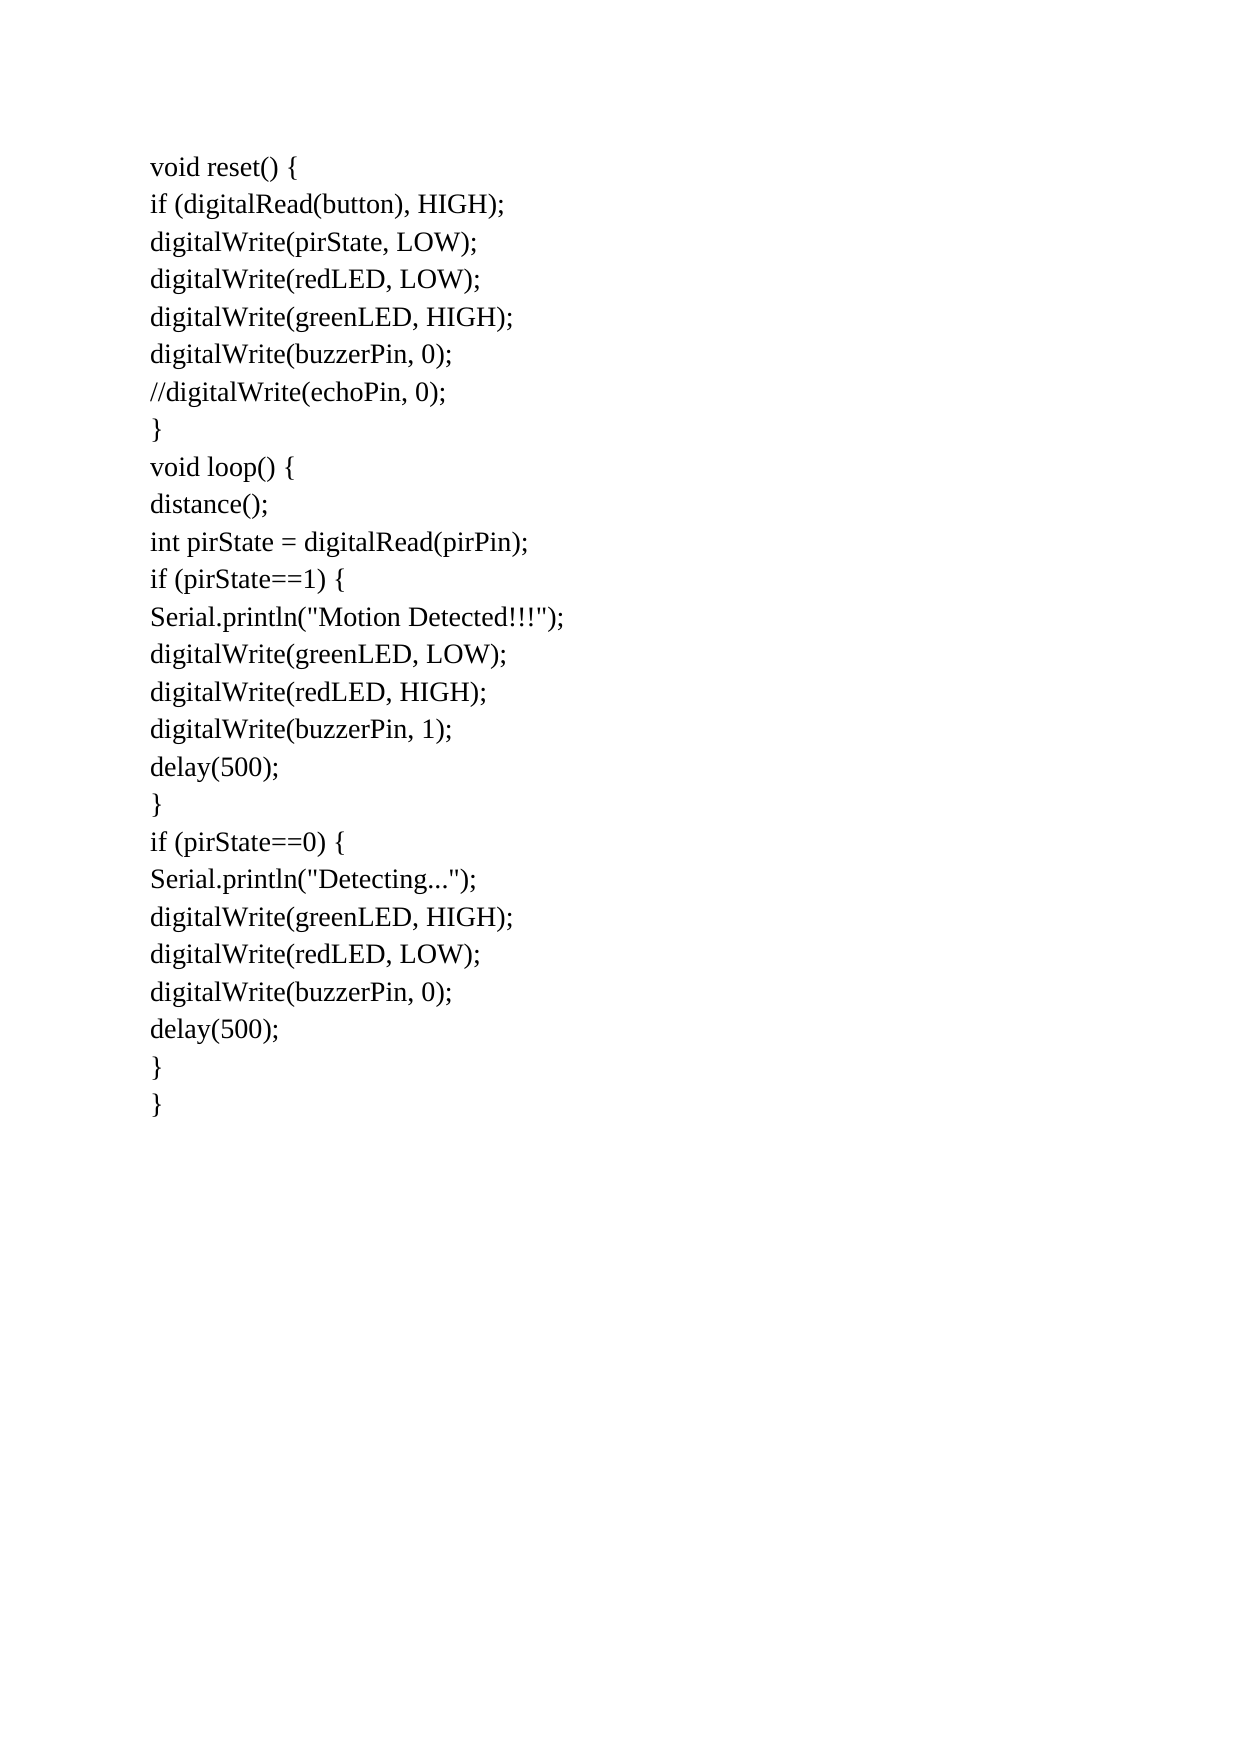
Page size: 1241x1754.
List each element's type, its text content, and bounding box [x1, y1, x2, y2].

text if (pirState==0) { [150, 825, 1090, 857]
text digitalWrite(buzzerPin, 0); [150, 975, 1090, 1007]
text if (pirState==1) { [150, 562, 1090, 595]
text } [150, 1050, 1090, 1082]
text } [150, 787, 1090, 820]
text digitalWrite(pirState, LOW); [150, 225, 1090, 257]
text Serial.println("Motion Detected!!!"); [150, 600, 1090, 632]
text Serial.println("Detecting..."); [150, 862, 1090, 895]
text digitalWrite(buzzerPin, 0); [150, 337, 1090, 370]
text if (digitalRead(button), HIGH); [150, 187, 1090, 220]
text digitalWrite(greenLED, HIGH); [150, 900, 1090, 932]
text } [150, 412, 1090, 445]
text int pirState = digitalRead(pirPin); [150, 525, 1090, 557]
text distance(); [150, 487, 1090, 520]
text delay(500); [150, 1012, 1090, 1045]
text } [150, 1087, 1090, 1120]
text delay(500); [150, 750, 1090, 782]
text digitalWrite(greenLED, HIGH); [150, 300, 1090, 332]
text digitalWrite(buzzerPin, 1); [150, 712, 1090, 745]
text void loop() { [150, 450, 1090, 482]
text void reset() { [150, 150, 1090, 182]
text digitalWrite(redLED, LOW); [150, 937, 1090, 970]
text digitalWrite(redLED, HIGH); [150, 675, 1090, 707]
text //digitalWrite(echoPin, 0); [150, 375, 1090, 407]
text digitalWrite(greenLED, LOW); [150, 637, 1090, 670]
text digitalWrite(redLED, LOW); [150, 262, 1090, 295]
